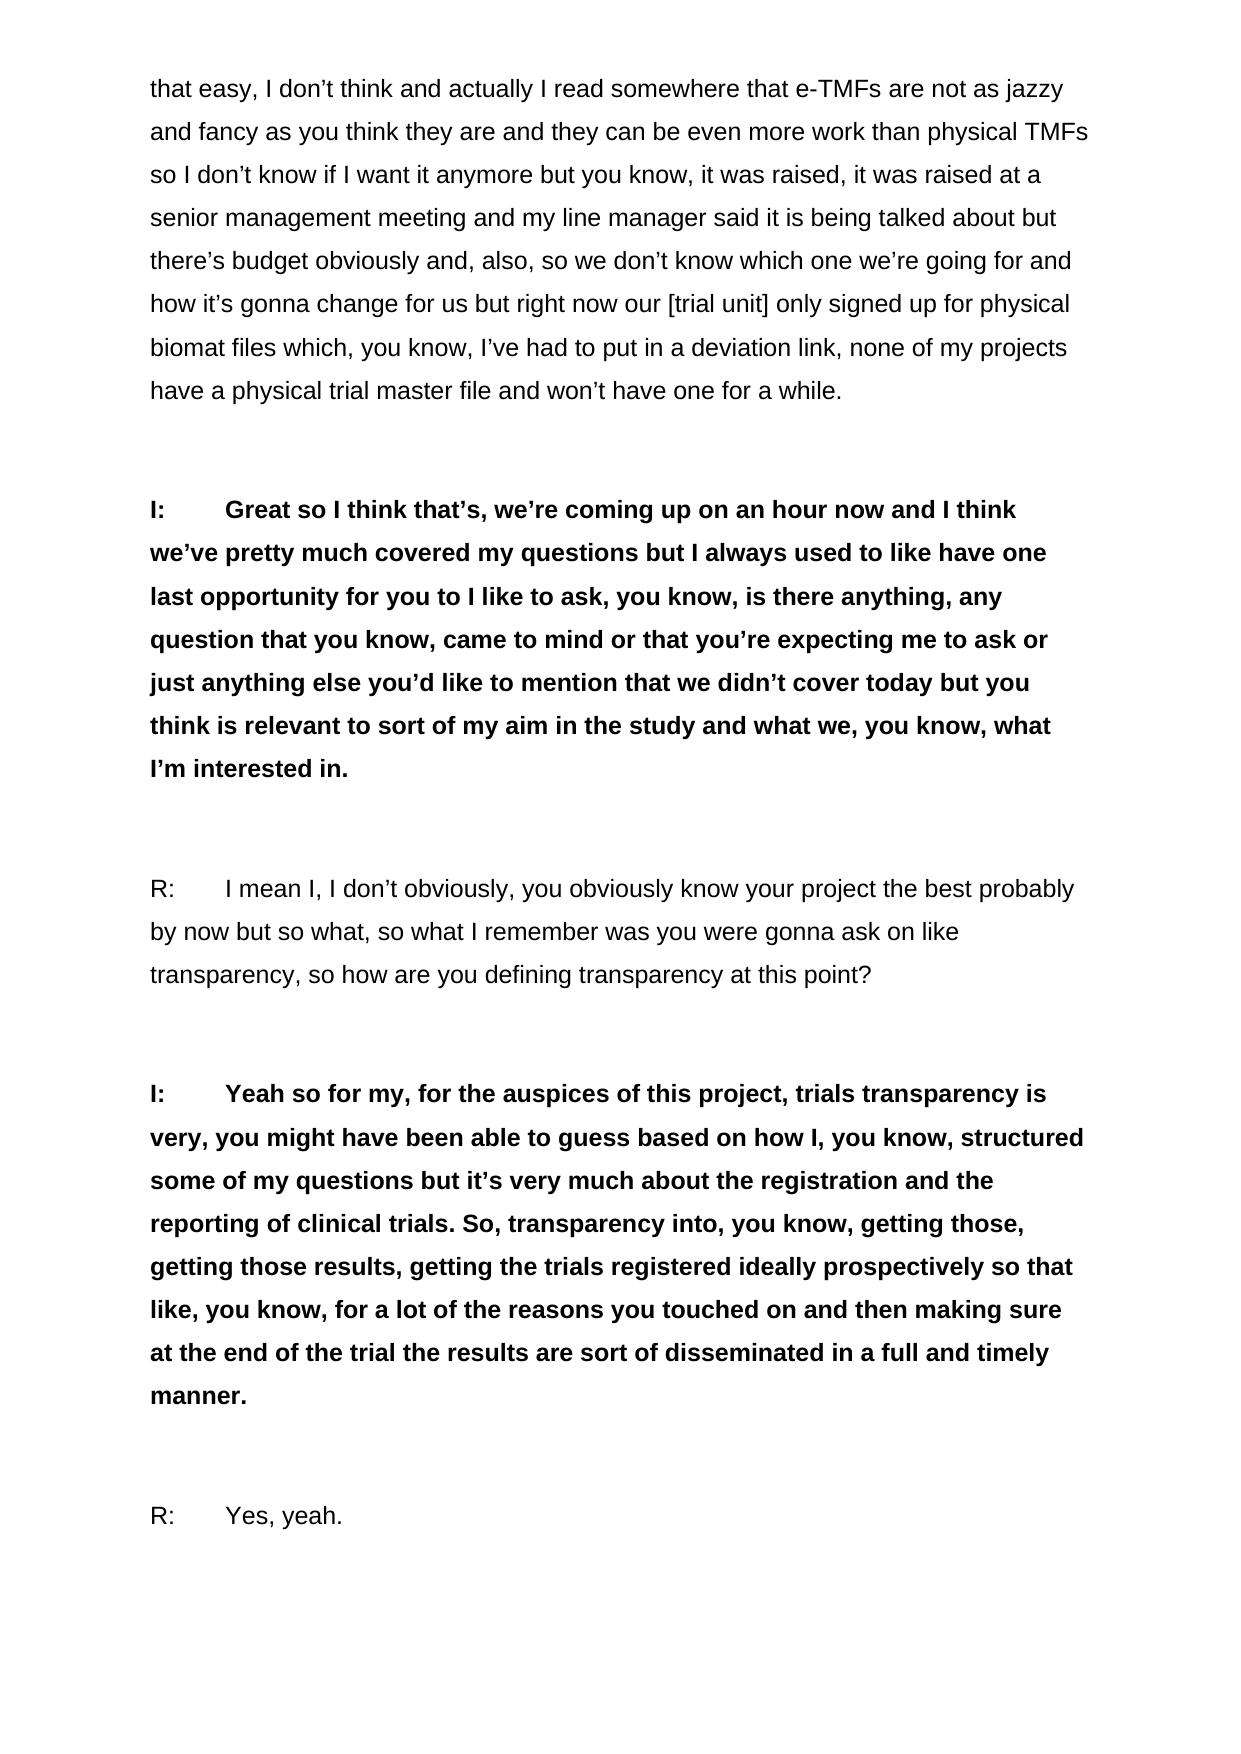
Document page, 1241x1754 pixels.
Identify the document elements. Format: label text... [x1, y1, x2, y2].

text R: Yes, yeah. [150, 1501, 1090, 1529]
text I: Yeah so for my, for the auspices of this project, trials transparency is very, you might have been able to guess based on how I, you know, structured some of my questions but it’s very much about the registration and the reporting of clinical trials. So, transparency into, you know, getting those, getting those results, getting the trials registered ideally prospectively so that like, you know, for a lot of the reasons you touched on and then making sure at the end of the trial the results are sort of disseminated in a full and timely manner. [150, 1079, 1090, 1410]
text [150, 74, 1090, 404]
text R: I mean I, I don’t obviously, you obviously know your project the best probably by now but so what, so what I remember was you were gonna ask on like transparency, so how are you defining transparency at this point? [150, 873, 1090, 988]
text I: Great so I think that’s, we’re coming up on an hour now and I think we’ve pretty much covered my questions but I always used to like have one last opportunity for you to I like to ask, you know, is there anything, any question that you know, came to mind or that you’re expecting me to ask or just anything else you’d like to mention that we didn’t cover today but you think is relevant to sort of my aim in the study and what we, you know, what I’m interested in. [150, 495, 1090, 783]
